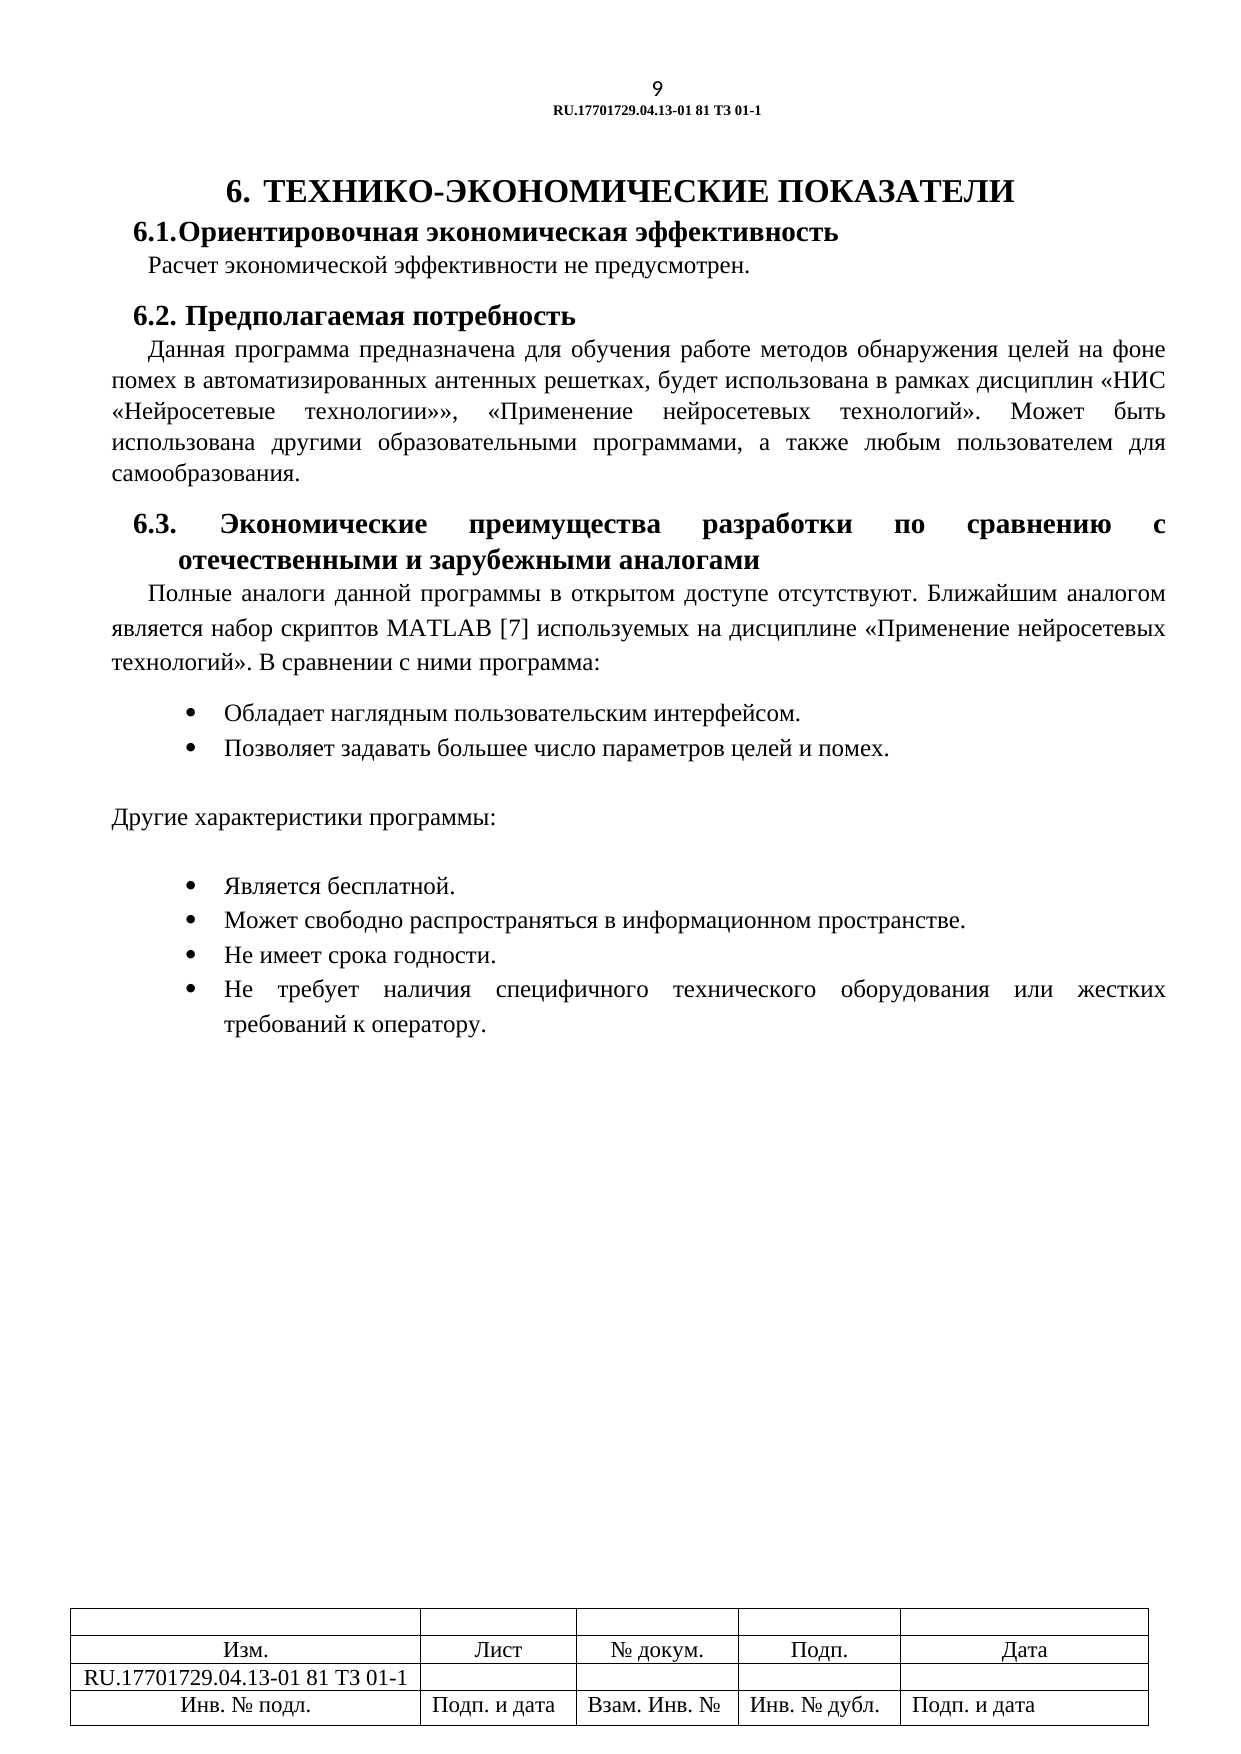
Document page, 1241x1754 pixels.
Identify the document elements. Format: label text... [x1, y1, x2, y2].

subtitle ТЕХНИКО-ЭКОНОМИЧЕСКИЕ ПОКАЗАТЕЛИ [74, 172, 1167, 210]
subtitle Предполагаемая потребность [133, 298, 1167, 331]
list Позволяет задавать большее число параметров целей и помех. [186, 733, 1167, 762]
text Другие характеристики программы: [74, 802, 1167, 831]
list Данная программа предназначена для обучения работе методов обнаружения целей на фоне помех в автоматизированных антенных решетках, будет использована в рамках дисциплин «НИС «Нейросетевые технологии»», «Применение нейросетевых технологий». Может быть использована другими образовательными программами, а также любым пользователем для самообразования. [111, 334, 1167, 487]
list Расчет экономической эффективности не предусмотрен. [141, 250, 1167, 279]
subtitle Ориентировочная экономическая эффективность [133, 214, 1167, 248]
list Не требует наличия специфичного технического оборудования или жестких требований к оператору. [186, 974, 1167, 1037]
list Обладает наглядным пользовательским интерфейсом. [186, 698, 1167, 727]
list Может свободно распространяться в информационном пространстве. [186, 905, 1167, 934]
subtitle Экономические преимущества разработки по сравнению с отечественными и зарубежными аналогами [133, 506, 1167, 576]
text Полные аналоги данной программы в открытом доступе отсутствуют. Ближайшим аналогом является набор скриптов MATLAB [7] используемых на дисциплине «Применение нейросетевых технологий». В сравнении с ними программа: [111, 578, 1167, 676]
list Является бесплатной. [186, 871, 1167, 899]
list Не имеет срока годности. [186, 940, 1167, 968]
